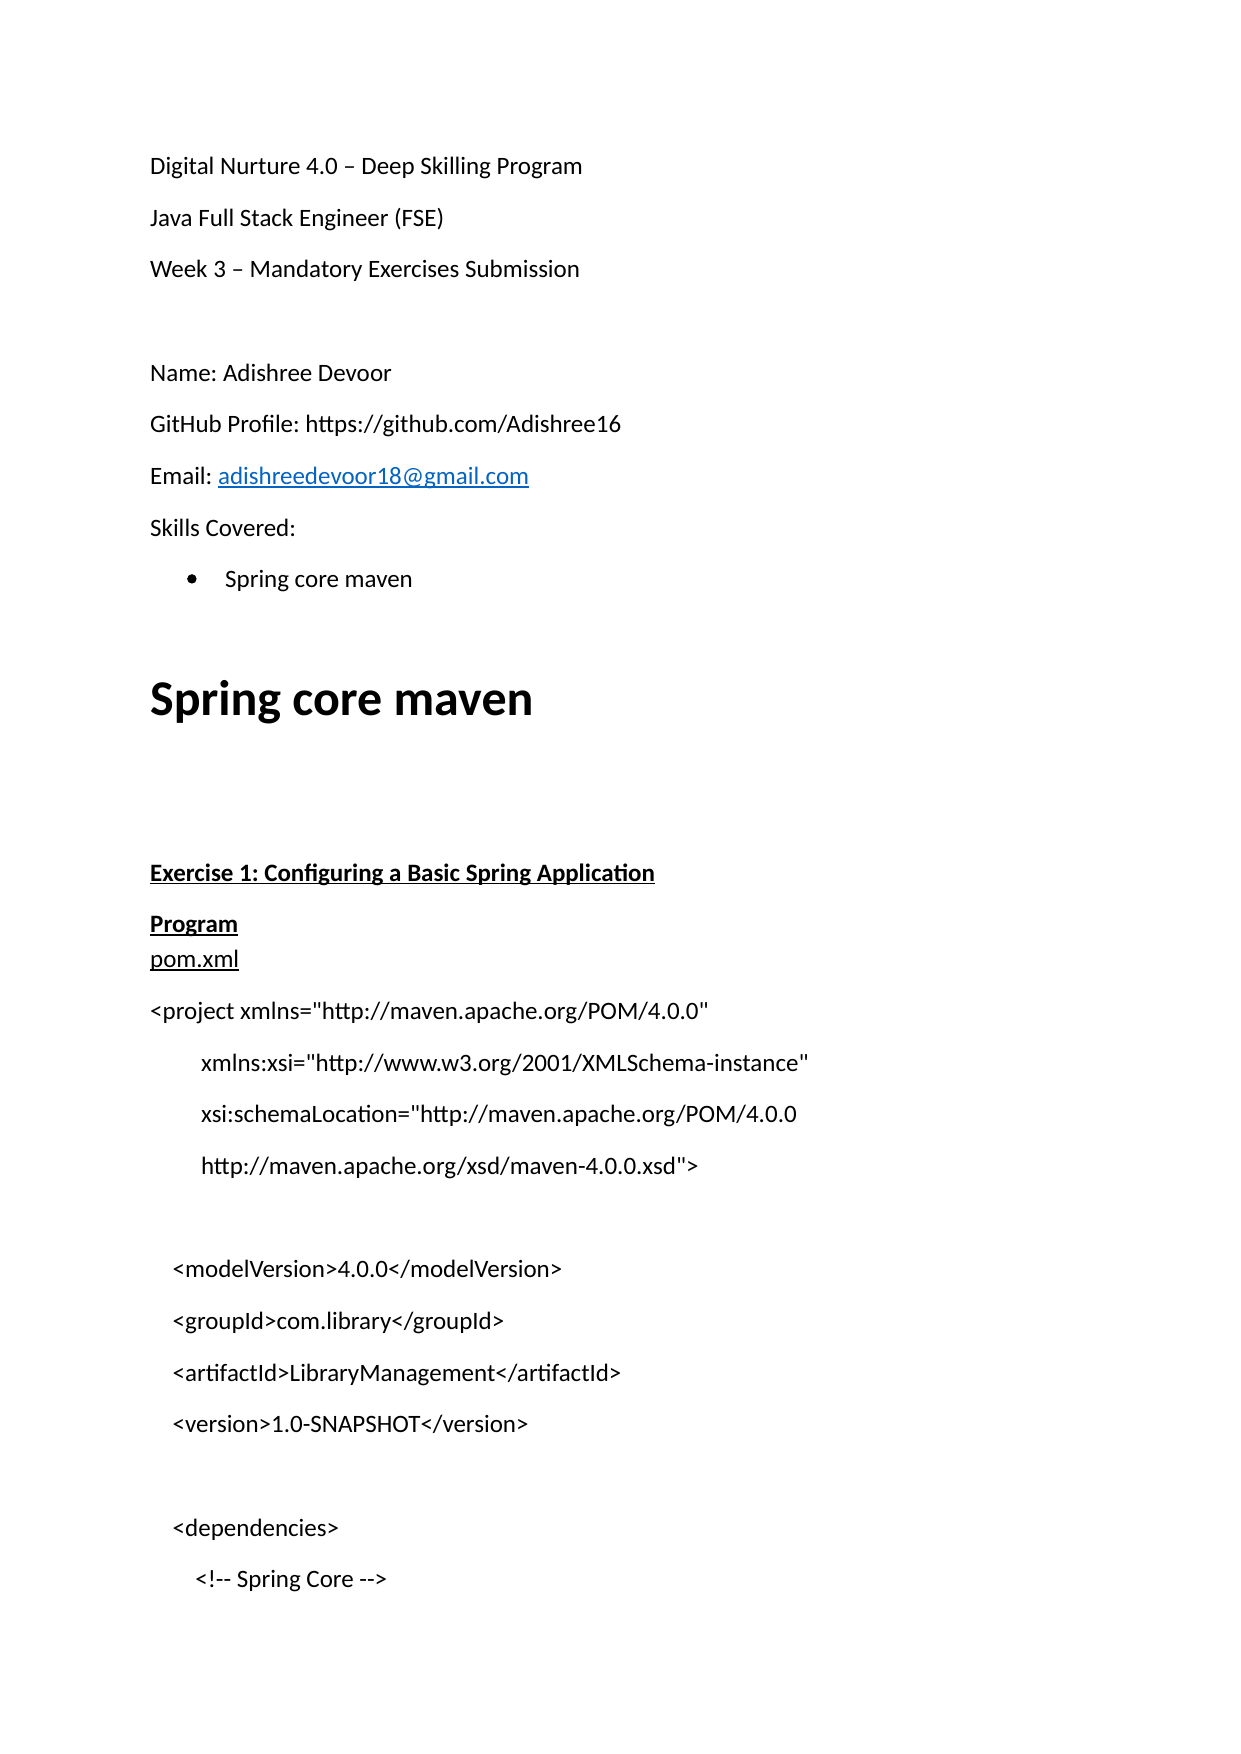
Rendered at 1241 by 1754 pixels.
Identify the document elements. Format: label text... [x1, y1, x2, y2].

text http://maven.apache.org/xsd/maven-4.0.0.xsd"> [150, 1150, 1090, 1181]
text xmlns:xsi="http://www.w3.org/2001/XMLSchema-instance" [150, 1047, 1090, 1077]
text Program pom.xml [150, 908, 1090, 974]
text Name: Adishree Devoor [150, 357, 1090, 387]
text Java Full Stack Engineer (FSE) [150, 202, 1090, 232]
text <version>1.0-SNAPSHOT</version> [150, 1408, 1090, 1439]
text Digital Nurture 4.0 – Deep Skilling Program [150, 150, 1090, 181]
text <!-- Spring Core --> [150, 1563, 1090, 1594]
text <modelVersion>4.0.0</modelVersion> [150, 1253, 1090, 1284]
text xsi:schemaLocation="http://maven.apache.org/POM/4.0.0 [150, 1098, 1090, 1129]
text Skills Covered: [150, 512, 1090, 542]
text Exercise 1: Configuring a Basic Spring Application [150, 857, 1090, 887]
text Spring core maven [150, 667, 1090, 728]
list Spring core maven [187, 563, 1090, 594]
text <groupId>com.library</groupId> [150, 1305, 1090, 1336]
text <project xmlns="http://maven.apache.org/POM/4.0.0" [150, 995, 1090, 1026]
text GitHub Profile: https://github.com/Adishree16 [150, 408, 1090, 439]
text Week 3 – Mandatory Exercises Submission [150, 253, 1090, 284]
text <dependencies> [150, 1512, 1090, 1542]
text Email: adishreedevoor18@gmail.com [150, 460, 1090, 491]
text <artifactId>LibraryManagement</artifactId> [150, 1357, 1090, 1387]
